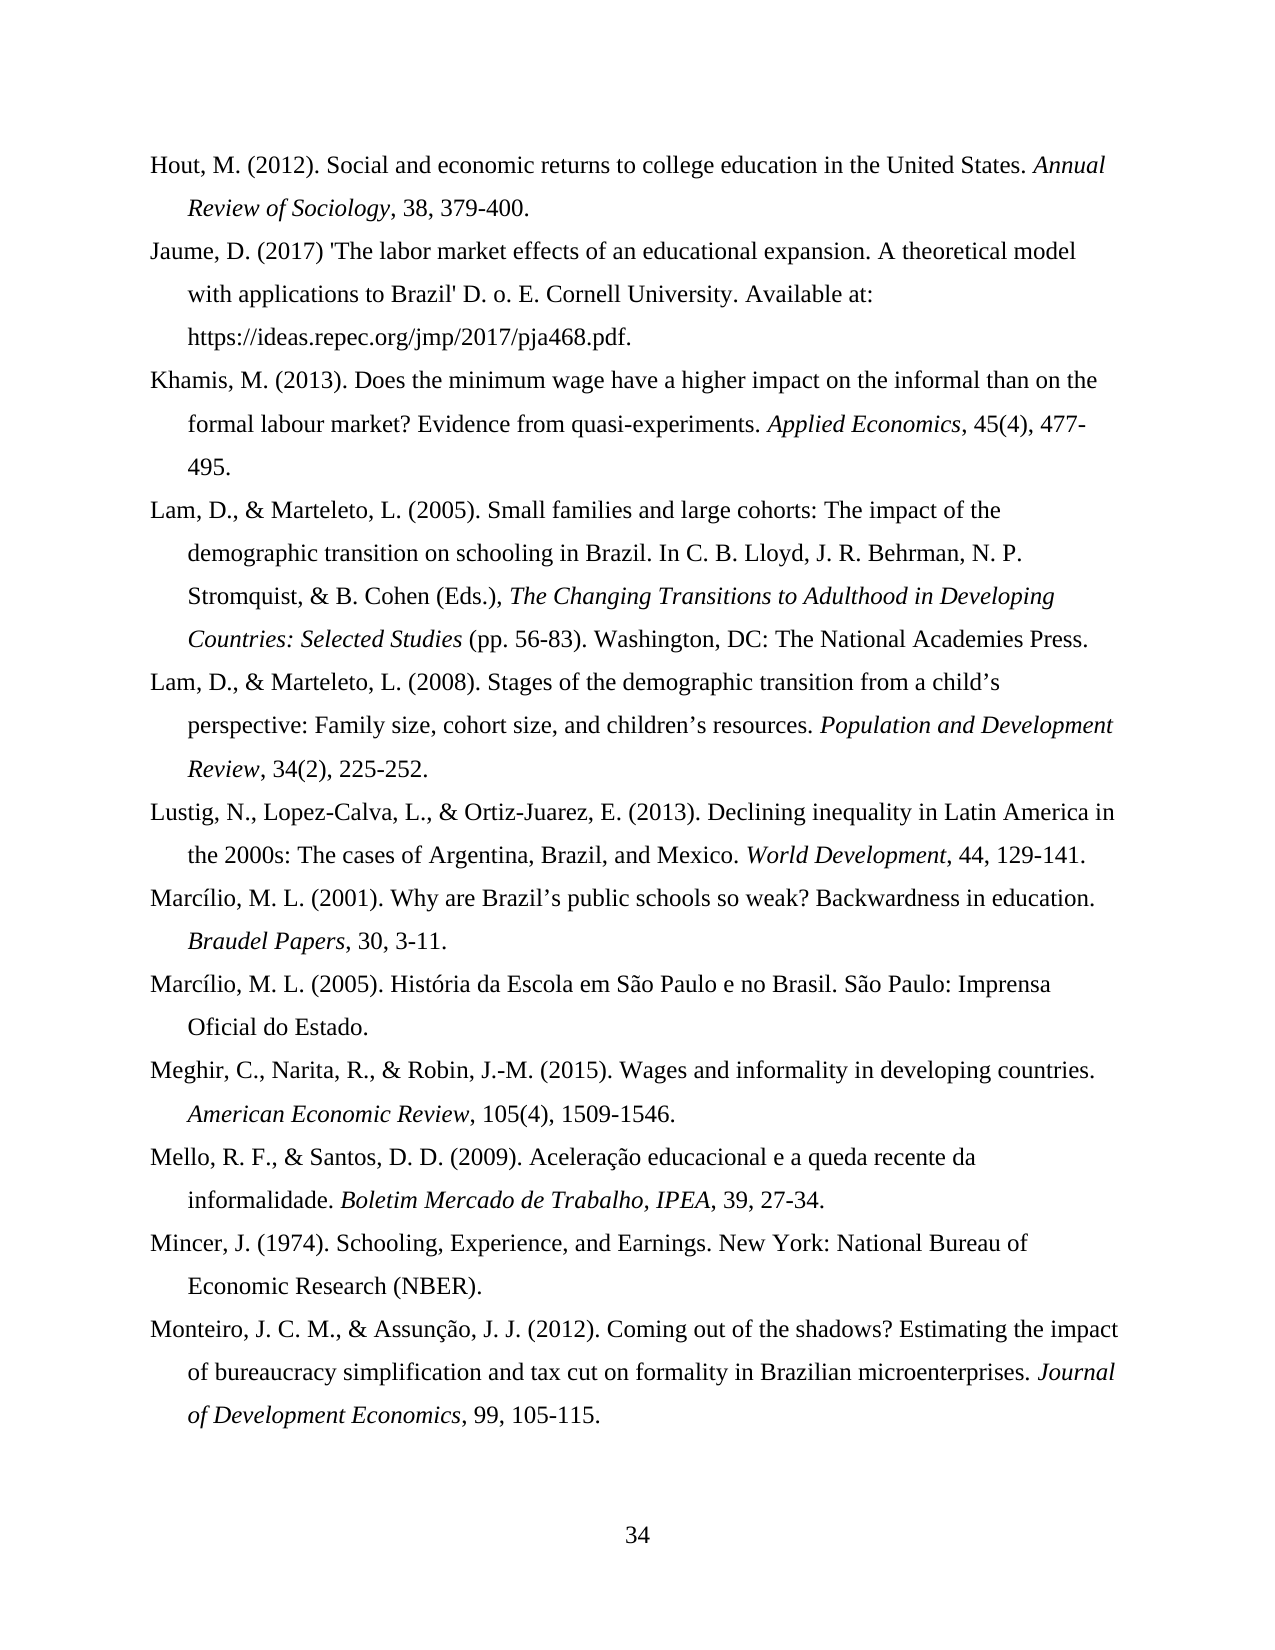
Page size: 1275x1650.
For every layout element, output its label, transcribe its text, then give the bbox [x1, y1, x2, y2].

text Lustig, N., Lopez-Calva, L., & Ortiz-Juarez, E. (2013). Declining inequality in Latin America in the 2000s: The cases of Argentina, Brazil, and Mexico. World Development, 44, 129-141. [150, 797, 1125, 869]
text Lam, D., & Marteleto, L. (2005). Small families and large cohorts: The impact of the demographic transition on schooling in Brazil. In C. B. Lloyd, J. R. Behrman, N. P. Stromquist, & B. Cohen (Eds.), The Changing Transitions to Adulthood in Developing Countries: Selected Studies (pp. 56-83). Washington, DC: The National Academies Press. [150, 495, 1125, 653]
text Khamis, M. (2013). Does the minimum wage have a higher impact on the informal than on the formal labour market? Evidence from quasi-experiments. Applied Economics, 45(4), 477-495. [150, 366, 1125, 481]
text Monteiro, J. C. M., & Assunção, J. J. (2012). Coming out of the shadows? Estimating the impact of bureaucracy simplification and tax cut on formality in Brazilian microenterprises. Journal of Development Economics, 99, 105-115. [150, 1314, 1125, 1429]
text Mello, R. F., & Santos, D. D. (2009). Aceleração educacional e a queda recente da informalidade. Boletim Mercado de Trabalho, IPEA, 39, 27-34. [150, 1142, 1125, 1214]
text Lam, D., & Marteleto, L. (2008). Stages of the demographic transition from a child’s perspective: Family size, cohort size, and children’s resources. Population and Development Review, 34(2), 225-252. [150, 667, 1125, 782]
text Meghir, C., Narita, R., & Robin, J.-M. (2015). Wages and informality in developing countries. American Economic Review, 105(4), 1509-1546. [150, 1056, 1125, 1127]
text Marcílio, M. L. (2005). História da Escola em São Paulo e no Brasil. São Paulo: Imprensa Oficial do Estado. [150, 969, 1125, 1041]
text Jaume, D. (2017) 'The labor market effects of an educational expansion. A theoretical model with applications to Brazil' D. o. E. Cornell University. Available at: https://ideas.repec.org/jmp/2017/pja468.pdf. [150, 236, 1125, 351]
text Mincer, J. (1974). Schooling, Experience, and Earnings. New York: National Bureau of Economic Research (NBER). [150, 1228, 1125, 1300]
text Hout, M. (2012). Social and economic returns to college education in the United States. Annual Review of Sociology, 38, 379-400. [150, 150, 1125, 222]
text Marcílio, M. L. (2001). Why are Brazil’s public schools so weak? Backwardness in education. Braudel Papers, 30, 3-11. [150, 883, 1125, 955]
